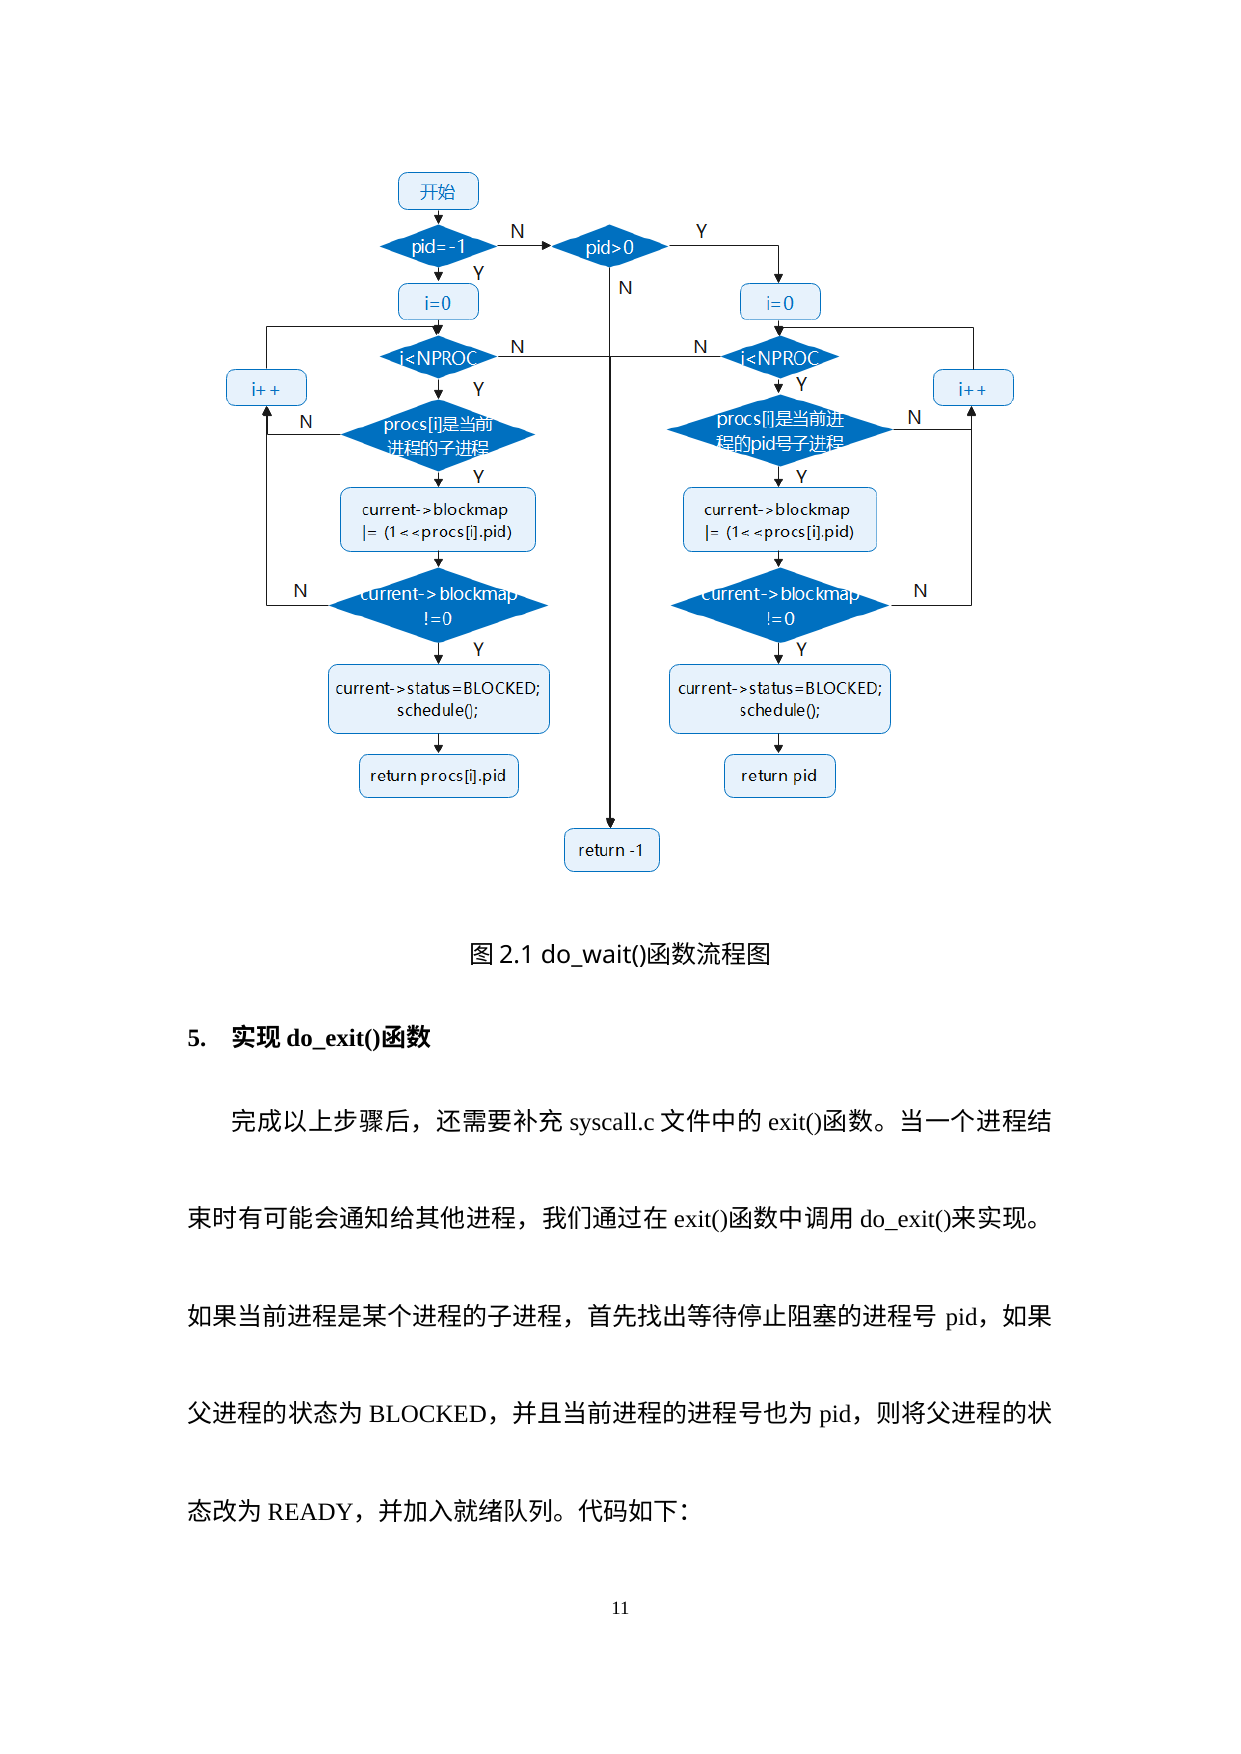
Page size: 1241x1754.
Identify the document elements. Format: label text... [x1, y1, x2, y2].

list 实现do_exit()函数 [187, 1003, 1053, 1068]
text 完成以上步骤后，还需要补充syscall.c文件中的exit()函数。当一个进程结束时有可能会通知给其他进程，我们通过在exit()函数中调用do_exit()来实现。如果当前进程是某个进程的子进程，首先找出等待停止阻塞的进程号pid，如果父进程的状态为BLOCKED，并且当前进程的进程号也为pid，则将父进程的状态改为READY，并加入就绪队列。代码如下： [187, 1087, 1053, 1542]
text 图2.1 do_wait()函数流程图 [187, 920, 1053, 985]
picture [202, 158, 1038, 885]
